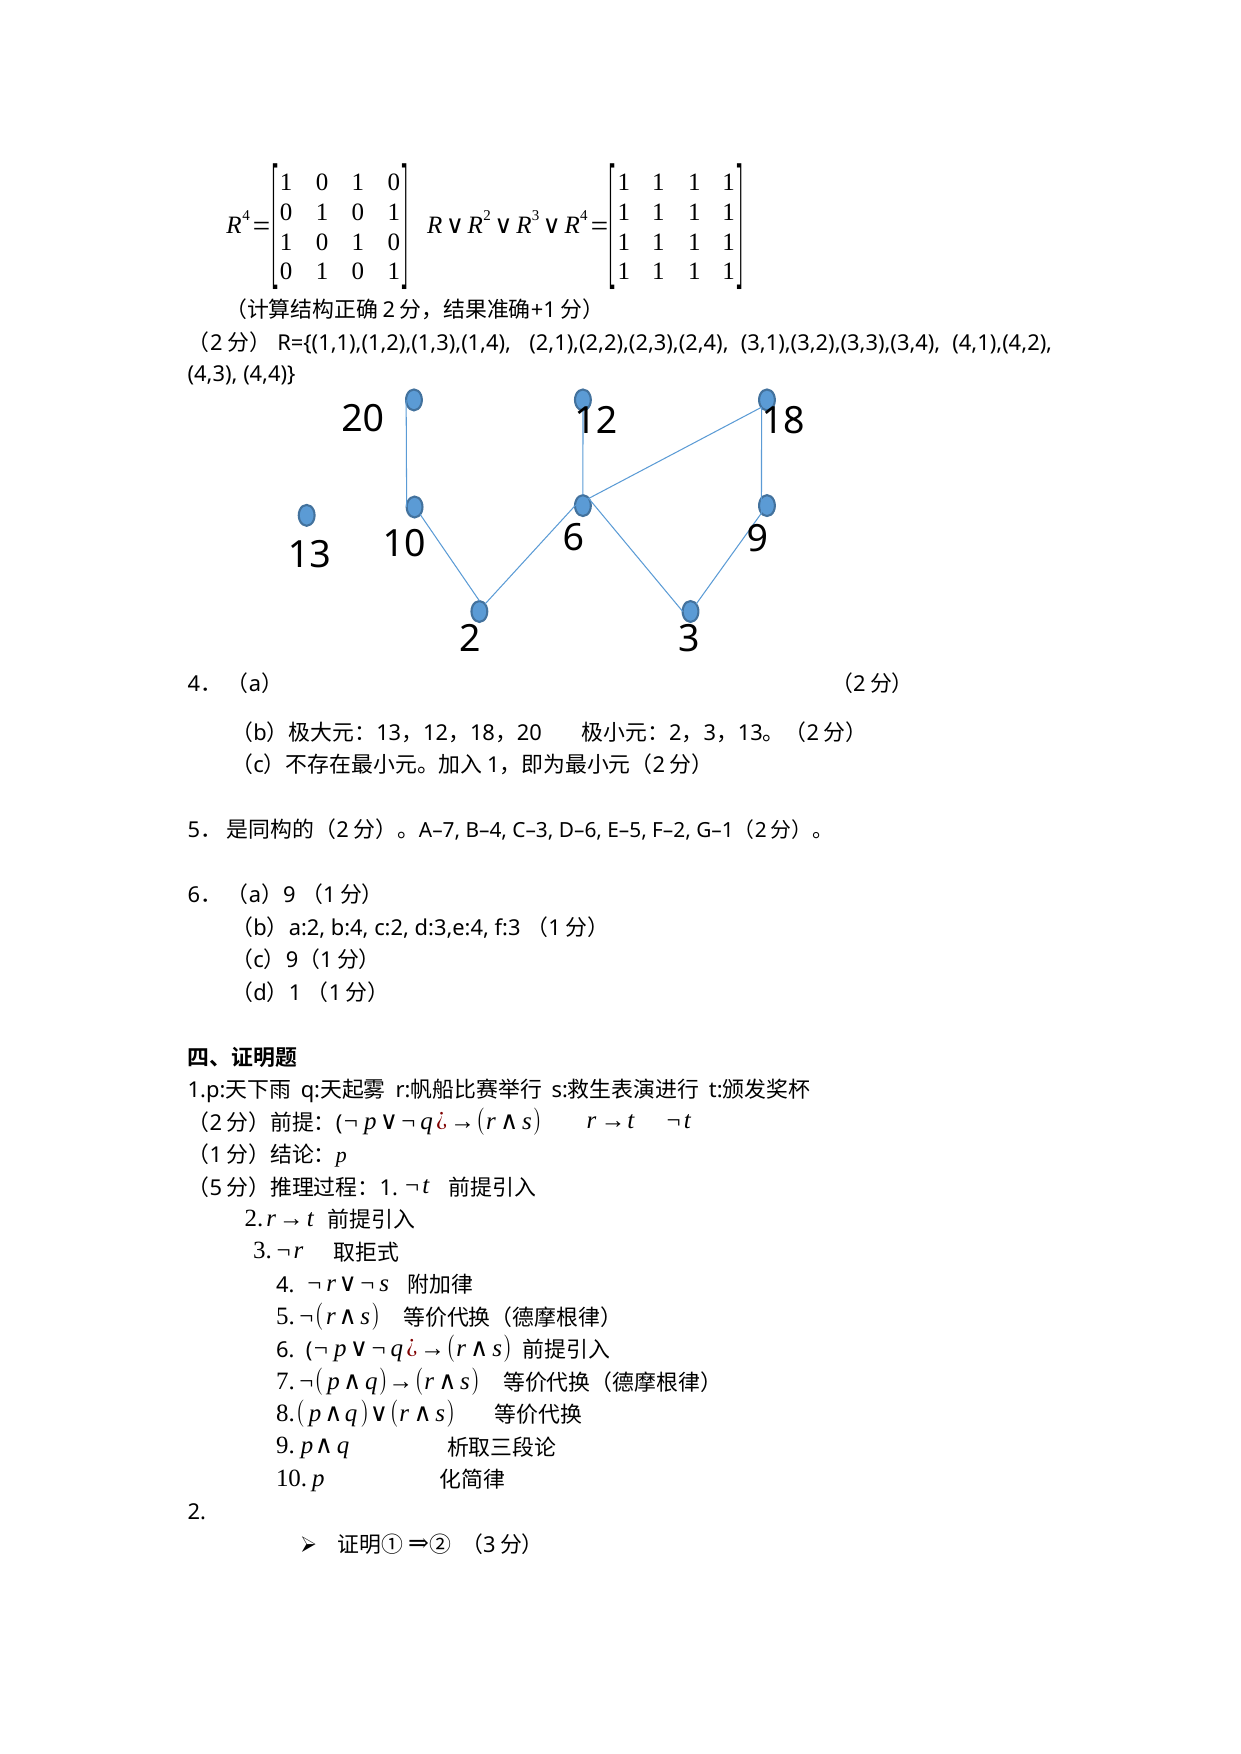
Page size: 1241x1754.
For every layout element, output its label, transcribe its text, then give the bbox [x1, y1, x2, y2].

text 析取三段论 [187, 1429, 1053, 1462]
list 证明① ② （3分） [300, 1527, 1053, 1559]
text （c）9（1分） [187, 942, 1053, 974]
text （1分）结论：p [187, 1137, 1053, 1169]
text （b）a:2, b:4, c:2, d:3,e:4, f:3 （1分） [187, 909, 1053, 942]
text （2分） R={(1,1),(1,2),(1,3),(1,4), (2,1),(2,2),(2,3),(2,4), (3,1),(3,2),(3,3),(3,4), (4,1),(4,2), (4,3), (4,4)} [187, 324, 1053, 389]
text 等价代换 [187, 1397, 1053, 1429]
text 6. ( 前提引入 [187, 1332, 1053, 1364]
text （b）极大元：13，12，18，20 极小元：2，3，13。（2分） [187, 714, 1053, 747]
text （c）不存在最小元。加入1，即为最小元（2分） [187, 747, 1053, 779]
text 2. [187, 1494, 1053, 1527]
text （d）1 （1分） [187, 974, 1053, 1007]
text 6． （a）9 （1分） [187, 877, 1053, 909]
text 4. 附加律 [187, 1267, 1053, 1299]
text 5． 是同构的（2分）。A–7, B–4, C–3, D–6, E–5, F–2, G–1（2分）。 [187, 812, 1053, 844]
text 取拒式 [187, 1234, 1053, 1267]
text （2分）前提：( [187, 1104, 1053, 1137]
text （5分）推理过程：1. 前提引入 [187, 1169, 1053, 1202]
text 前提引入 [187, 1202, 1053, 1234]
text 等价代换（德摩根律） [187, 1299, 1053, 1332]
text 化简律 [187, 1462, 1053, 1494]
text 4． （a） （2分） [187, 389, 1053, 714]
text 等价代换（德摩根律） [187, 1364, 1053, 1397]
text 四、证明题 [187, 1039, 1053, 1072]
list （计算结构正确2分，结果准确+1分） [225, 292, 1053, 324]
text 1.p:天下雨 q:天起雾 r:帆船比赛举行 s:救生表演进行 t:颁发奖杯 [187, 1072, 1053, 1104]
